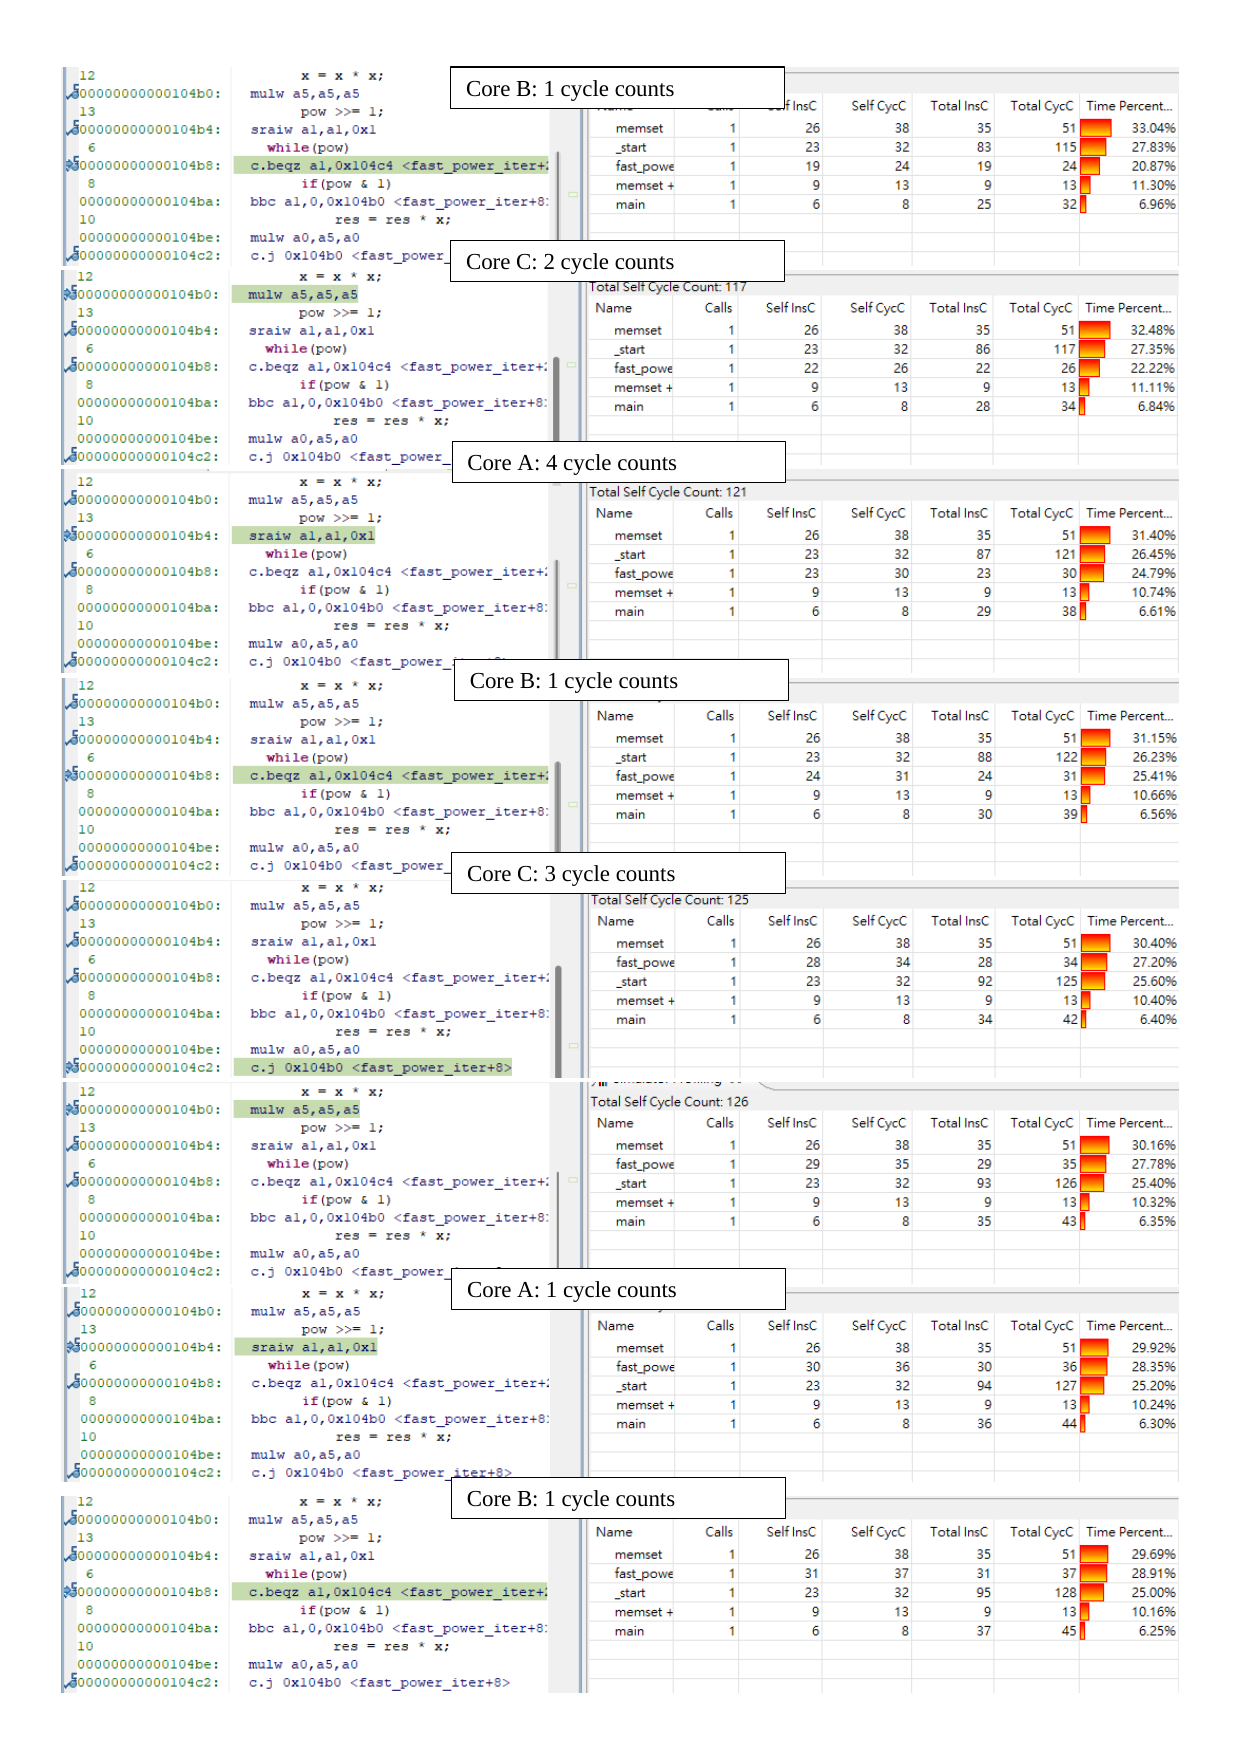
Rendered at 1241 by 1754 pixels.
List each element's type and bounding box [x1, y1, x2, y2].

picture [61, 880, 1179, 1078]
picture [61, 67, 1179, 266]
picture [61, 1496, 1179, 1693]
picture [61, 270, 1179, 465]
picture [61, 1287, 1179, 1482]
picture [61, 678, 1179, 876]
picture [61, 1082, 1179, 1284]
picture [61, 469, 1179, 673]
